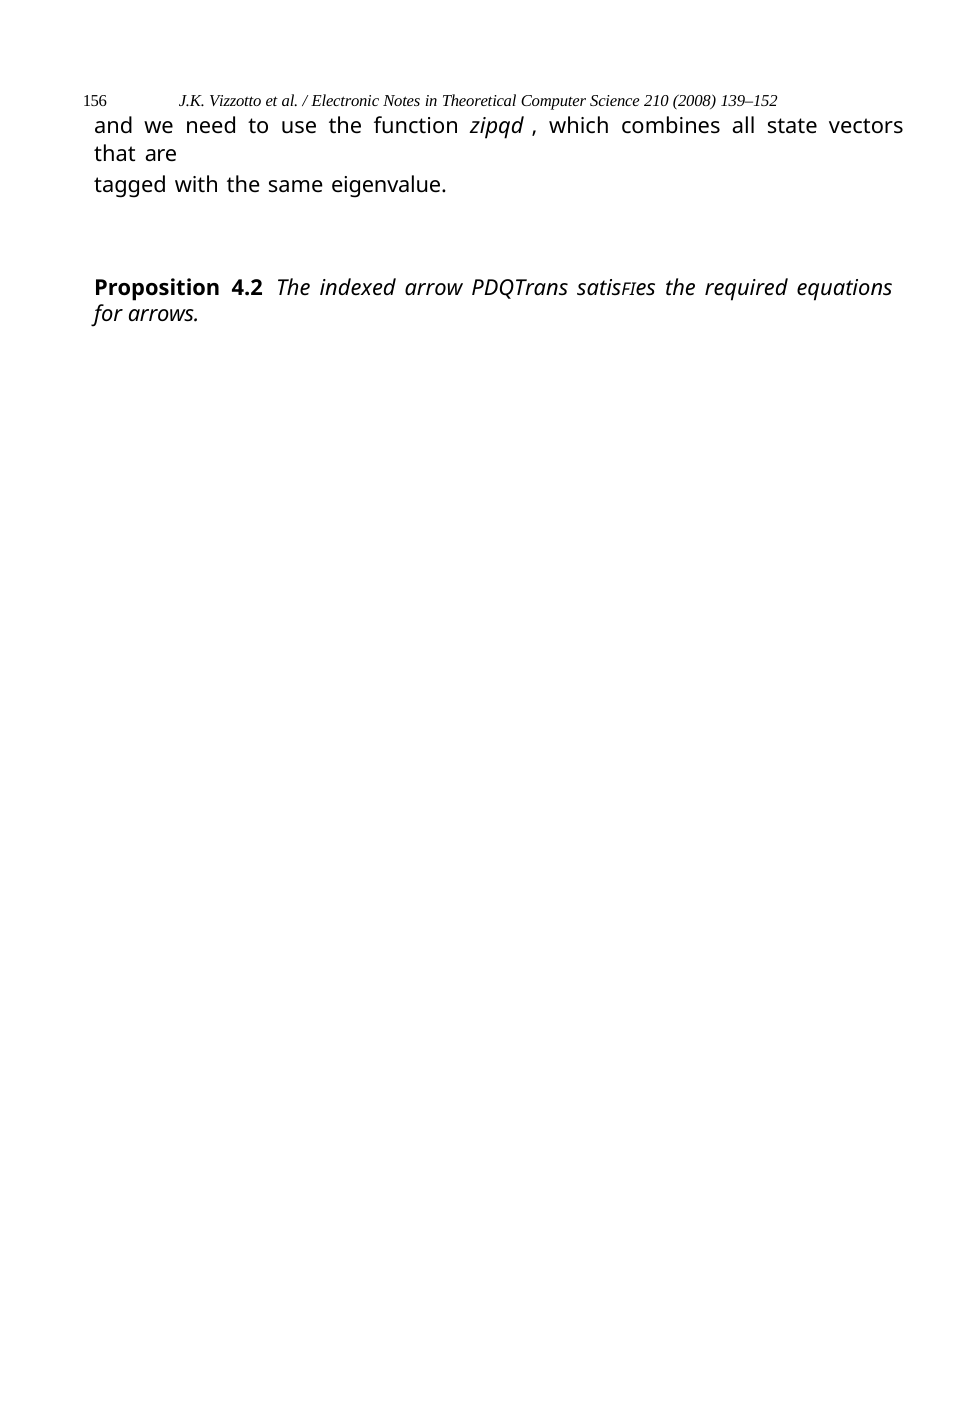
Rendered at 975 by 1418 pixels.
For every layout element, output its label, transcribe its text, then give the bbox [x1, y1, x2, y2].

text and we need to use the function zipqd , which combines all state vectors that are [94, 110, 904, 167]
text Proposition 4.2 The indexed arrow PDQTrans satisﬁes the required equations for arrows. [94, 274, 893, 328]
text tagged with the same eigenvalue. [94, 169, 904, 199]
